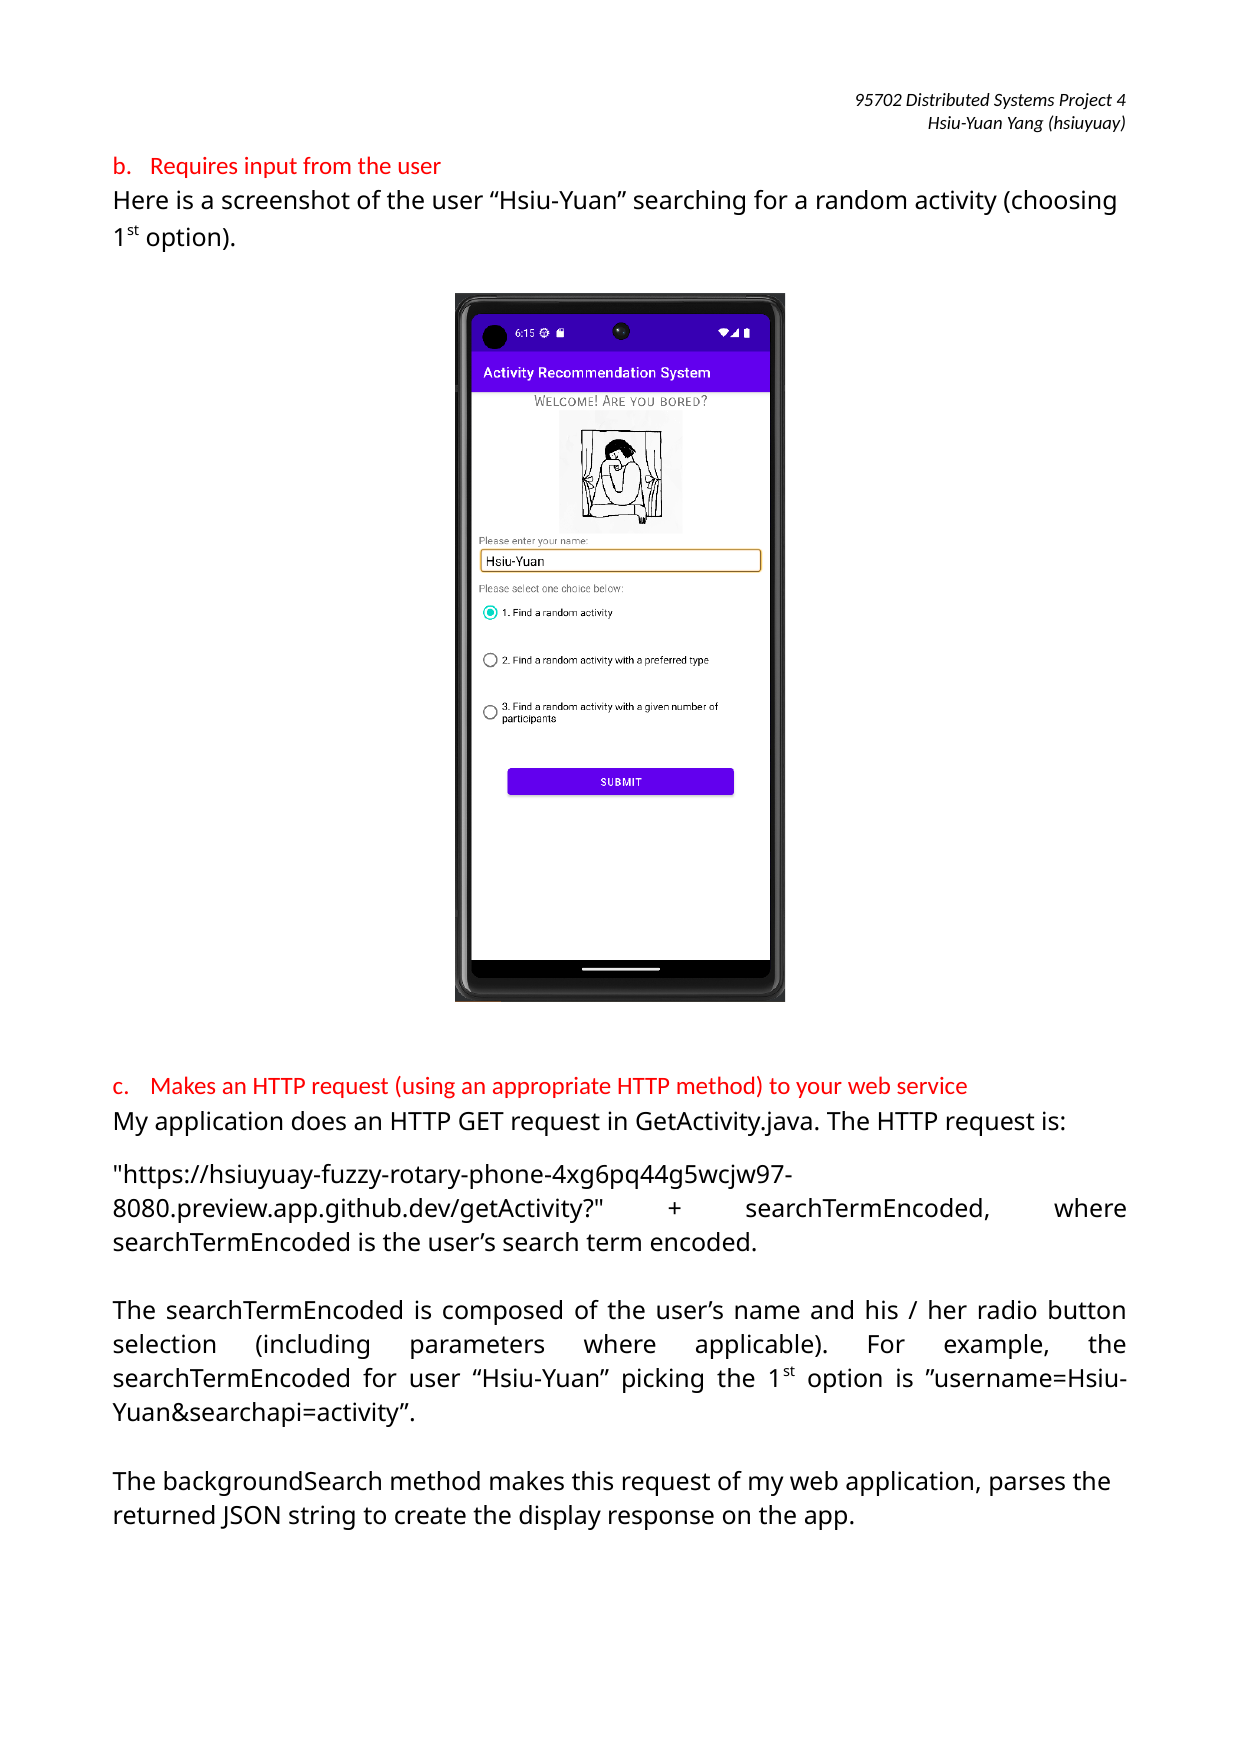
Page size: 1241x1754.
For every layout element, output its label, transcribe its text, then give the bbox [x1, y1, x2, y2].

list Requires input from the user [112, 150, 1128, 181]
list Here is a screenshot of the user “Hsiu-Yuan” searching for a random activity (choosing 1st option). [112, 183, 1128, 254]
text The searchTermEncoded is composed of the user’s name and his / her radio button selection (including parameters where applicable). For example, the searchTermEncoded for user “Hsiu-Yuan” picking the 1st option is ”username=Hsiu-Yuan&searchapi=activity”. [112, 1293, 1128, 1429]
text "https://hsiuyuay-fuzzy-rotary-phone-4xg6pq44g5wcjw97-8080.preview.app.github.dev/getActivity?" + searchTermEncoded, where searchTermEncoded is the user’s search term encoded. [112, 1157, 1128, 1259]
list Makes an HTTP request (using an appropriate HTTP method) to your web service [112, 1070, 1128, 1101]
text My application does an HTTP GET request in GetActivity.java. The HTTP request is: [112, 1103, 1128, 1137]
picture [455, 293, 786, 1002]
text The backgroundSearch method makes this request of my web application, parses the returned JSON string to create the display response on the app. [112, 1463, 1128, 1531]
